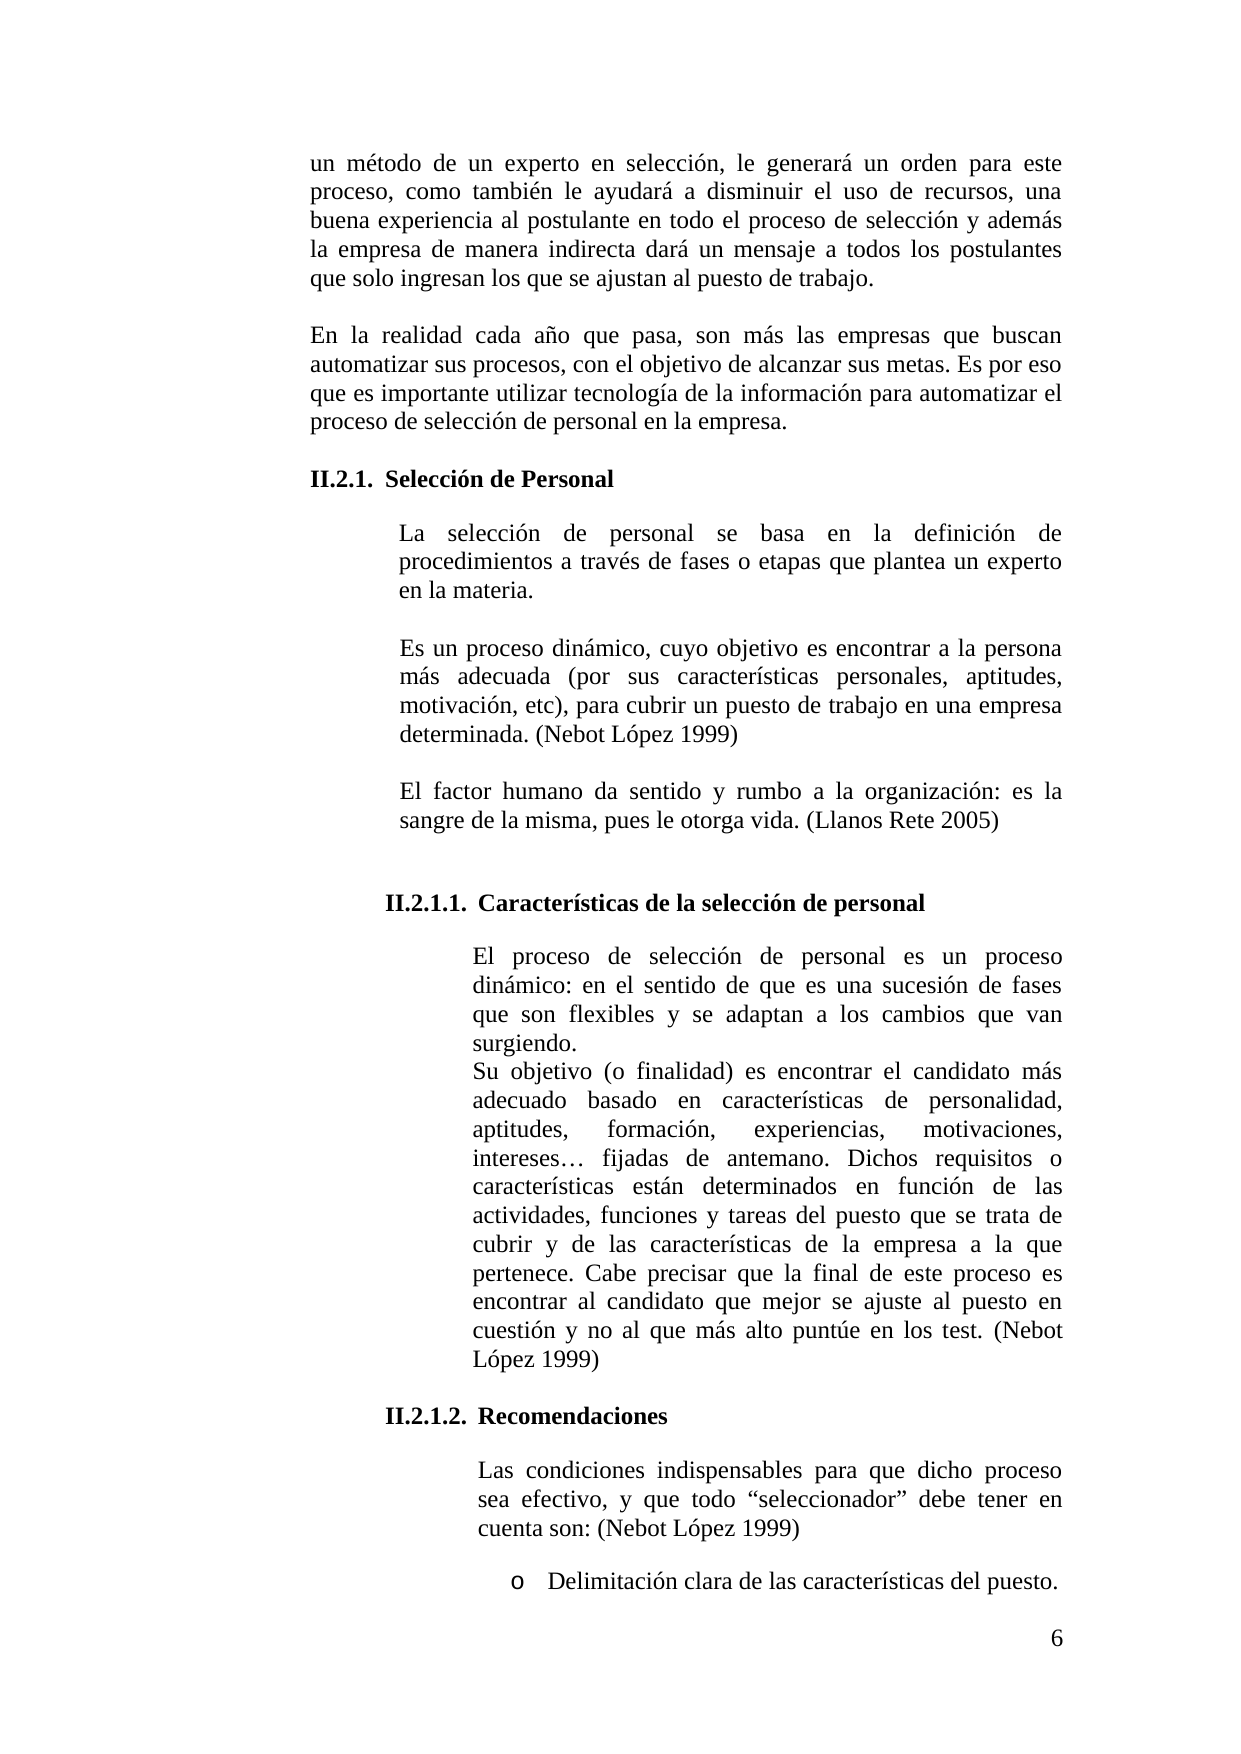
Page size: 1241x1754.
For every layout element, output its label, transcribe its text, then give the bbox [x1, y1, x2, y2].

list El proceso de selección de personal es un proceso dinámico: en el sentido de que es una sucesión de fases que son flexibles y se adaptan a los cambios que van surgiendo. [472, 941, 1063, 1056]
list Su objetivo (o finalidad) es encontrar el candidato más adecuado basado en características de personalidad, aptitudes, formación, experiencias, motivaciones, intereses… fijadas de antemano. Dichos requisitos o características están determinados en función de las actividades, funciones y tareas del puesto que se trata de cubrir y de las características de la empresa a la que pertenece. Cabe precisar que la final de este proceso es encontrar al candidato que mejor se ajuste al puesto en cuestión y no al que más alto puntúe en los test. [472, 1056, 1063, 1373]
list En la realidad cada año que pasa, son más las empresas que buscan automatizar sus procesos, con el objetivo de alcanzar sus metas. Es por eso que es importante utilizar tecnología de la información para automatizar el proceso de selección de personal en la empresa. [310, 320, 1063, 435]
text Las condiciones indispensables para que dicho proceso sea efectivo, y que todo “seleccionador” debe tener en cuenta son: [478, 1455, 1063, 1541]
subtitle Características de la selección de personal [385, 888, 1063, 916]
subtitle Selección de Personal [310, 464, 1063, 493]
list Delimitación clara de las características del puesto. [510, 1566, 1063, 1597]
text La selección de personal se basa en la definición de procedimientos a través de fases o etapas que plantea un experto en la materia. [398, 518, 1063, 604]
list El factor humano da sentido y rumbo a la organización: es la sangre de la misma, pues le otorga vida. [399, 776, 1063, 834]
subtitle Recomendaciones [385, 1401, 1063, 1430]
list Es un proceso dinámico, cuyo objetivo es encontrar a la persona más adecuada (por sus características personales, aptitudes, motivación, etc), para cubrir un puesto de trabajo en una empresa determinada. [399, 633, 1063, 748]
